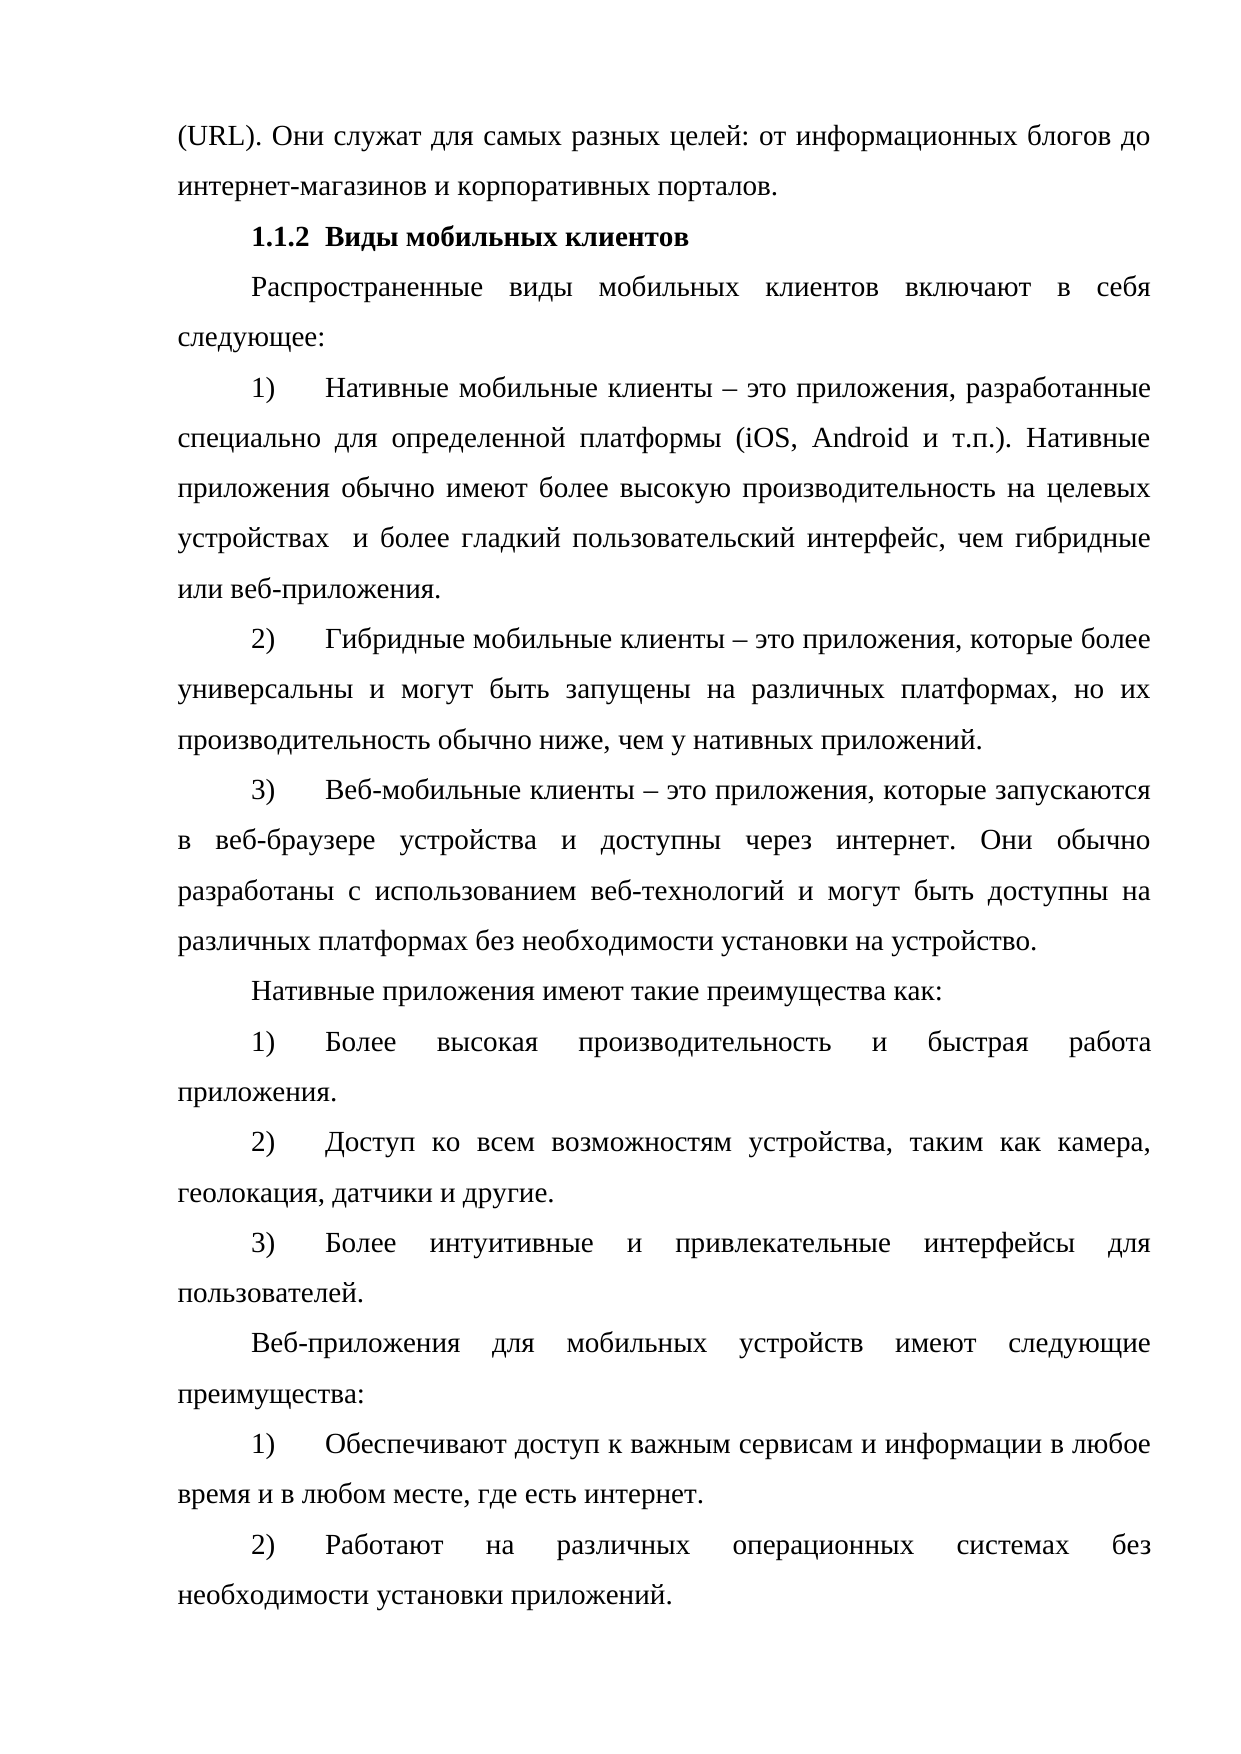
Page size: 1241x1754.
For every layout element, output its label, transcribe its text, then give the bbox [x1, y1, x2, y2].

list Более высокая производительность и быстрая работа приложения. [177, 1024, 1152, 1108]
subtitle Виды мобильных клиентов [177, 219, 1152, 252]
list Веб-мобильные клиенты – это приложения, которые запускаются в веб-браузере устройства и доступны через интернет. Они обычно разработаны с использованием веб-технологий и могут быть доступны на различных платформах без необходимости установки на устройство. [177, 772, 1152, 957]
text Нативные приложения имеют такие преимущества как: [177, 973, 1152, 1007]
list Более интуитивные и привлекательные интерфейсы для пользователей. [177, 1225, 1152, 1309]
text Веб-приложения для мобильных устройств имеют следующие преимущества: [177, 1326, 1152, 1409]
list Работают на различных операционных системах без необходимости установки приложений. [177, 1527, 1152, 1611]
list Обеспечивают доступ к важным сервисам и информации в любое время и в любом месте, где есть интернет. [177, 1426, 1152, 1510]
list Гибридные мобильные клиенты – это приложения, которые более универсальны и могут быть запущены на различных платформах, но их производительность обычно ниже, чем у нативных приложений. [177, 621, 1152, 755]
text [177, 118, 1152, 202]
text Распространенные виды мобильных клиентов включают в себя следующее: [177, 269, 1152, 353]
list Доступ ко всем возможностям устройства, таким как камера, геолокация, датчики и другие. [177, 1124, 1152, 1208]
list Нативные мобильные клиенты – это приложения, разработанные специально для определенной платформы (iOS, Android и т.п.). Нативные приложения обычно имеют более высокую производительность на целевых устройствах и более гладкий пользовательский интерфейс, чем гибридные или веб-приложения. [177, 370, 1152, 604]
